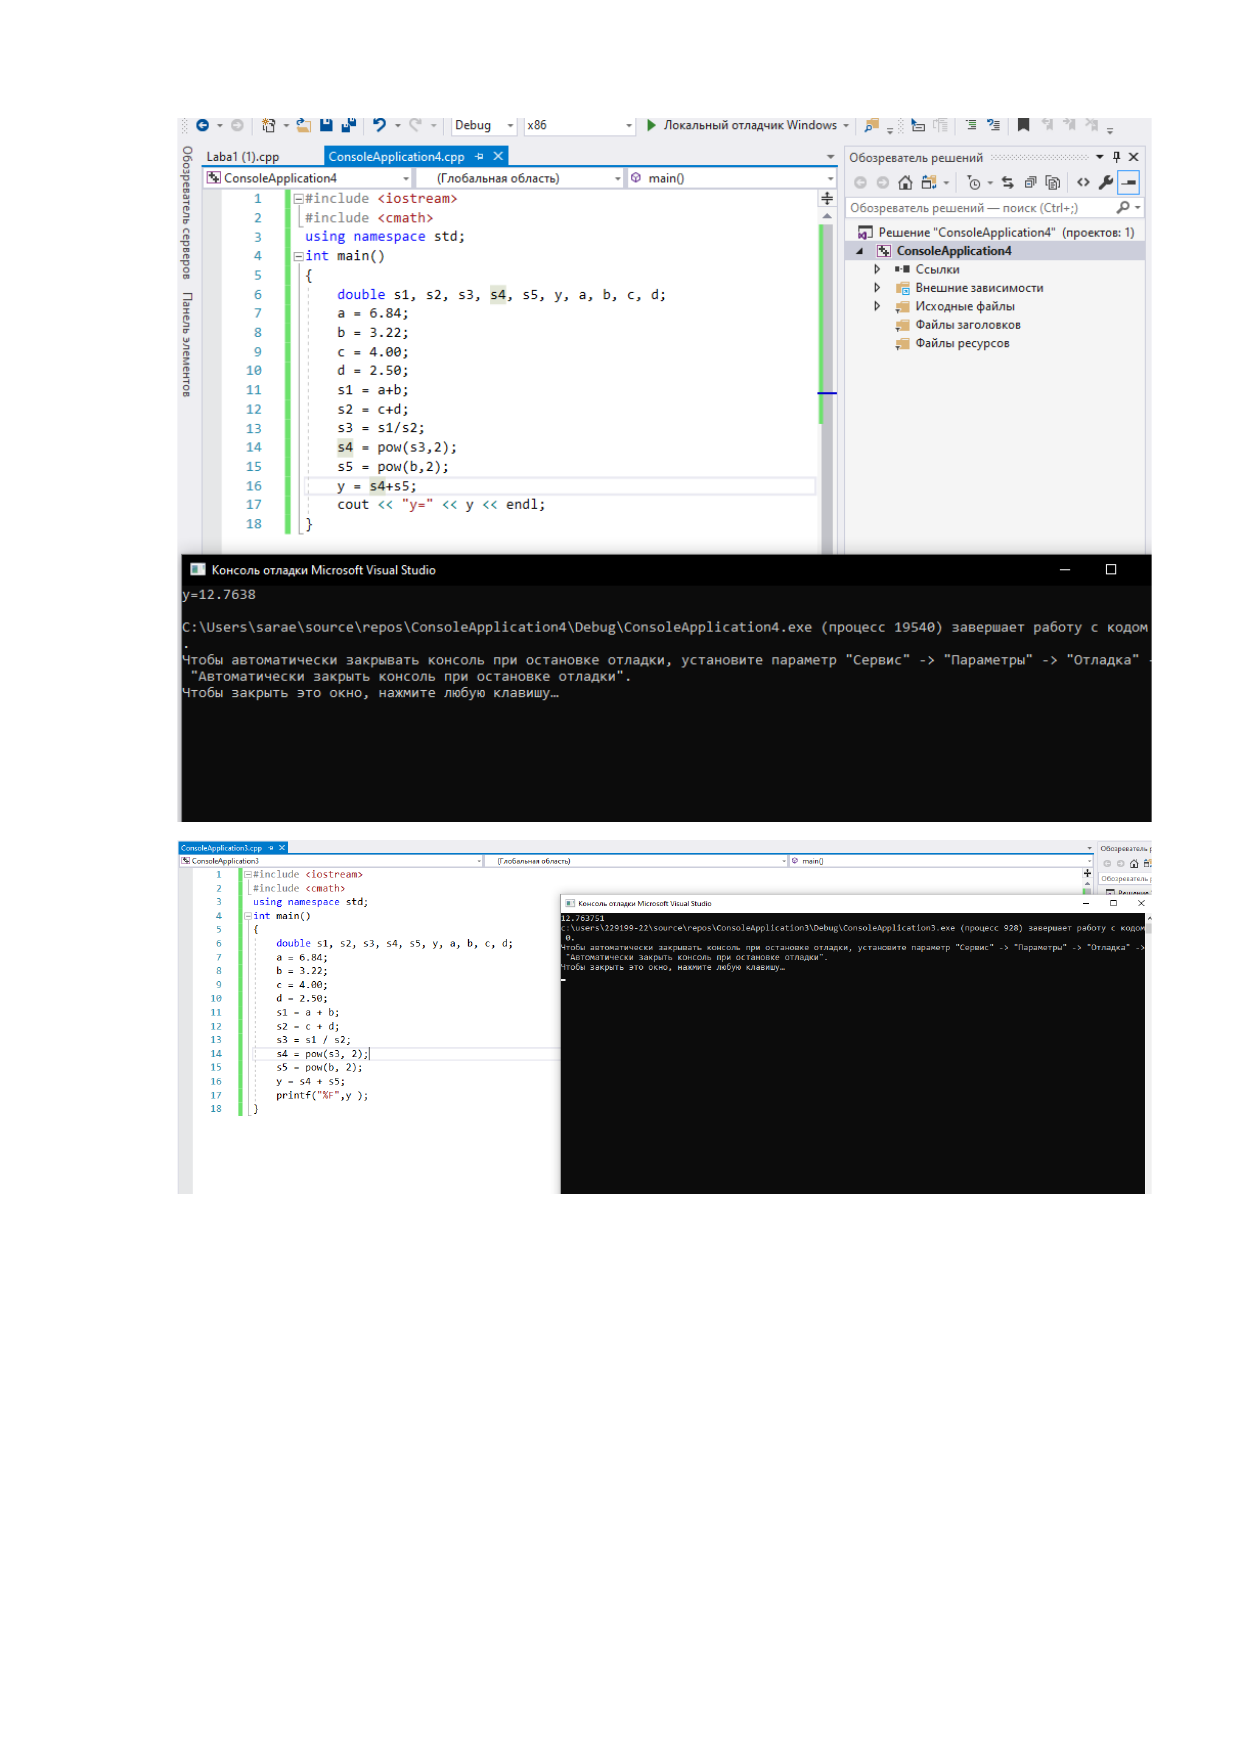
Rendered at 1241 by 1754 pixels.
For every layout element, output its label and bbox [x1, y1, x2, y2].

picture [177, 840, 1152, 1194]
picture [177, 118, 1152, 822]
